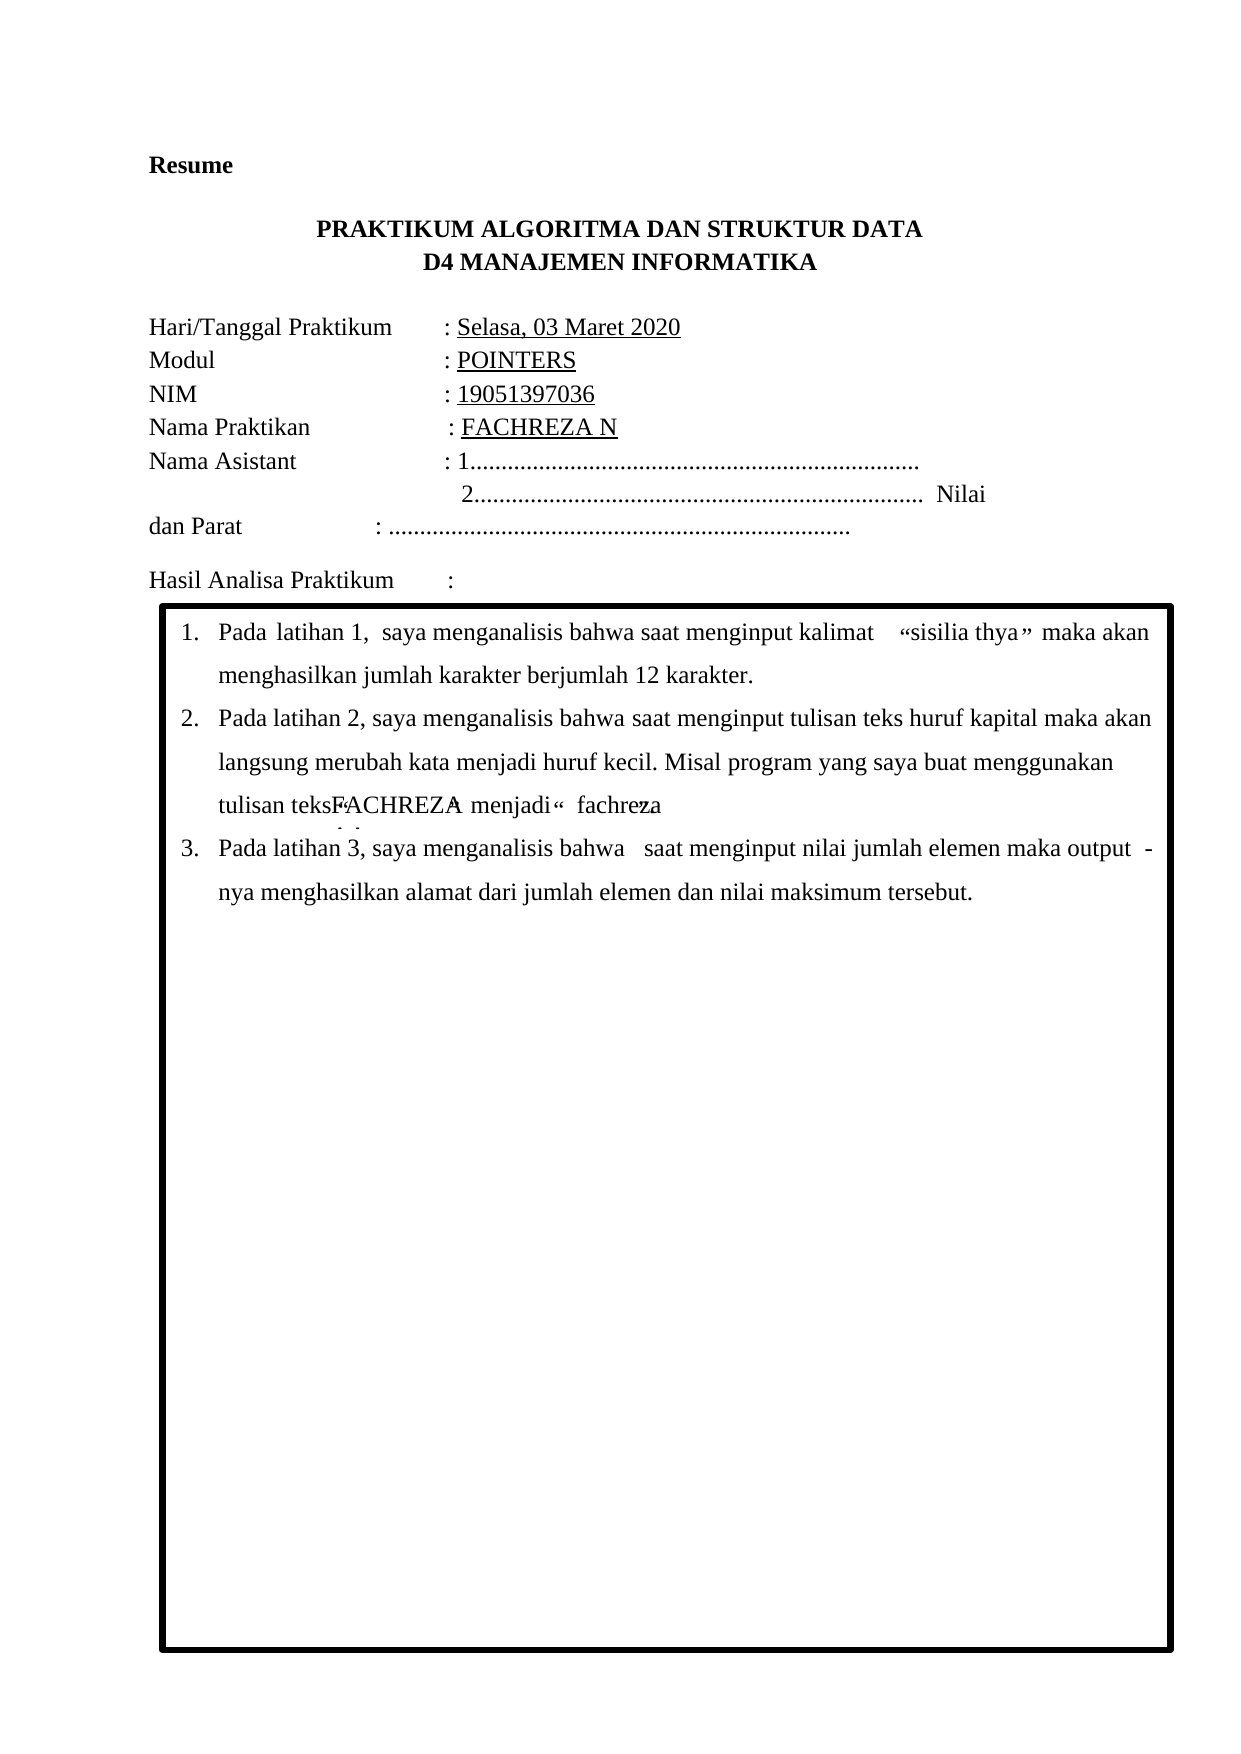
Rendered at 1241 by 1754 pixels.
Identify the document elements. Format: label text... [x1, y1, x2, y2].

text PRAKTIKUM ALGORITMA DAN STRUKTUR DATA [150, 214, 923, 243]
text D4 MANAJEMEN INFORMATIKA [423, 247, 1090, 276]
text Modul : POINTERS [148, 345, 1090, 374]
picture [150, 611, 1152, 1635]
text NIM : 19051397036 [148, 379, 1090, 407]
text Hari/Tanggal Praktikum : Selasa, 03 Maret 2020 [148, 312, 1090, 341]
text Resume [148, 150, 1090, 179]
text Nama Asistant : 1........................................................................ [148, 446, 1090, 474]
text Nama Praktikan : FACHREZA N [148, 412, 1090, 441]
text 2........................................................................ Nilai dan Parat : .......................................................................... [148, 479, 988, 540]
text Hasil Analisa Praktikum : [148, 565, 1090, 594]
